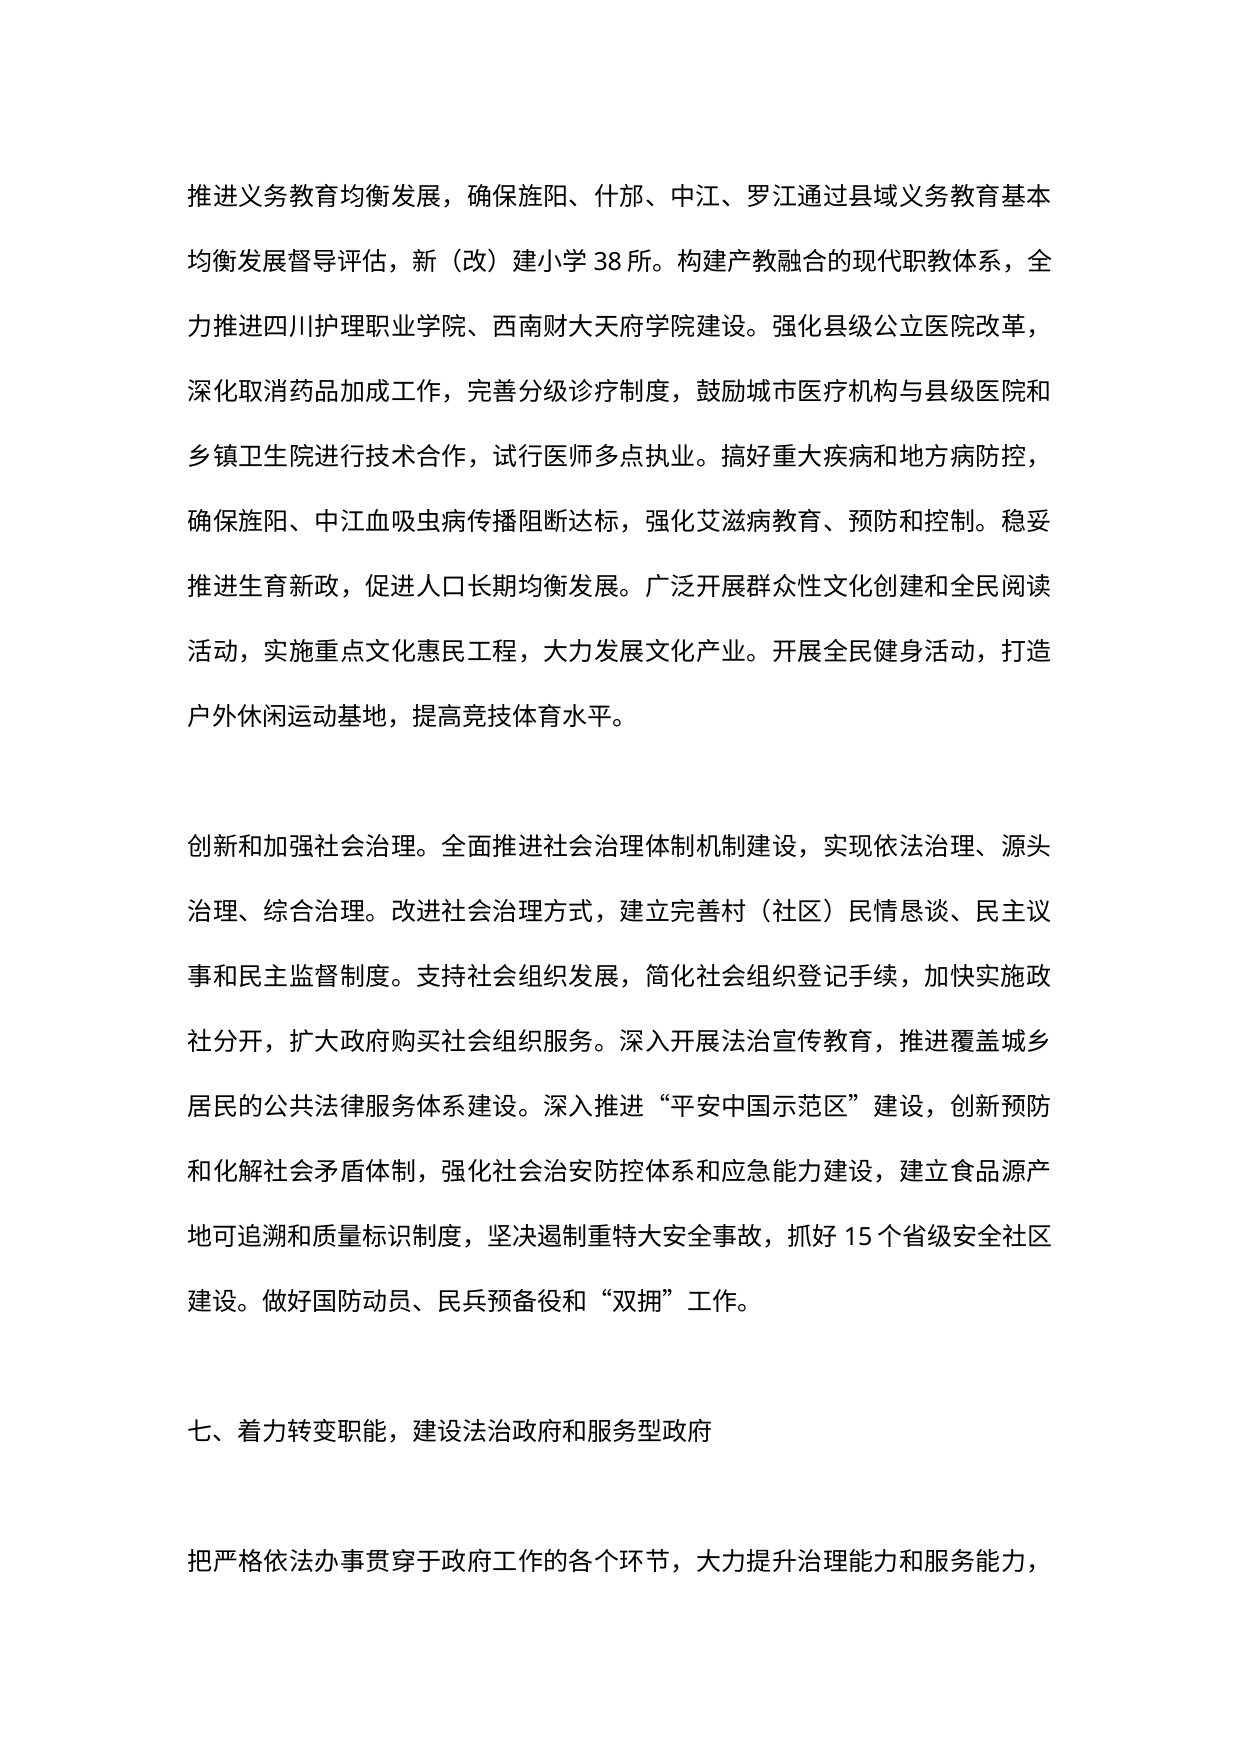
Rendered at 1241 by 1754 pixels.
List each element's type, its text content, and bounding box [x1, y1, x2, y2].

text 七、着力转变职能，建设法治政府和服务型政府 [187, 1397, 1053, 1462]
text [187, 162, 1053, 747]
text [187, 1527, 1053, 1592]
text 创新和加强社会治理。全面推进社会治理体制机制建设，实现依法治理、源头治理、综合治理。改进社会治理方式，建立完善村（社区）民情恳谈、民主议事和民主监督制度。支持社会组织发展，简化社会组织登记手续，加快实施政社分开，扩大政府购买社会组织服务。深入开展法治宣传教育，推进覆盖城乡居民的公共法律服务体系建设。深入推进“平安中国示范区”建设，创新预防和化解社会矛盾体制，强化社会治安防控体系和应急能力建设，建立食品源产地可追溯和质量标识制度，坚决遏制重特大安全事故，抓好15个省级安全社区建设。做好国防动员、民兵预备役和“双拥”工作。 [187, 812, 1053, 1332]
